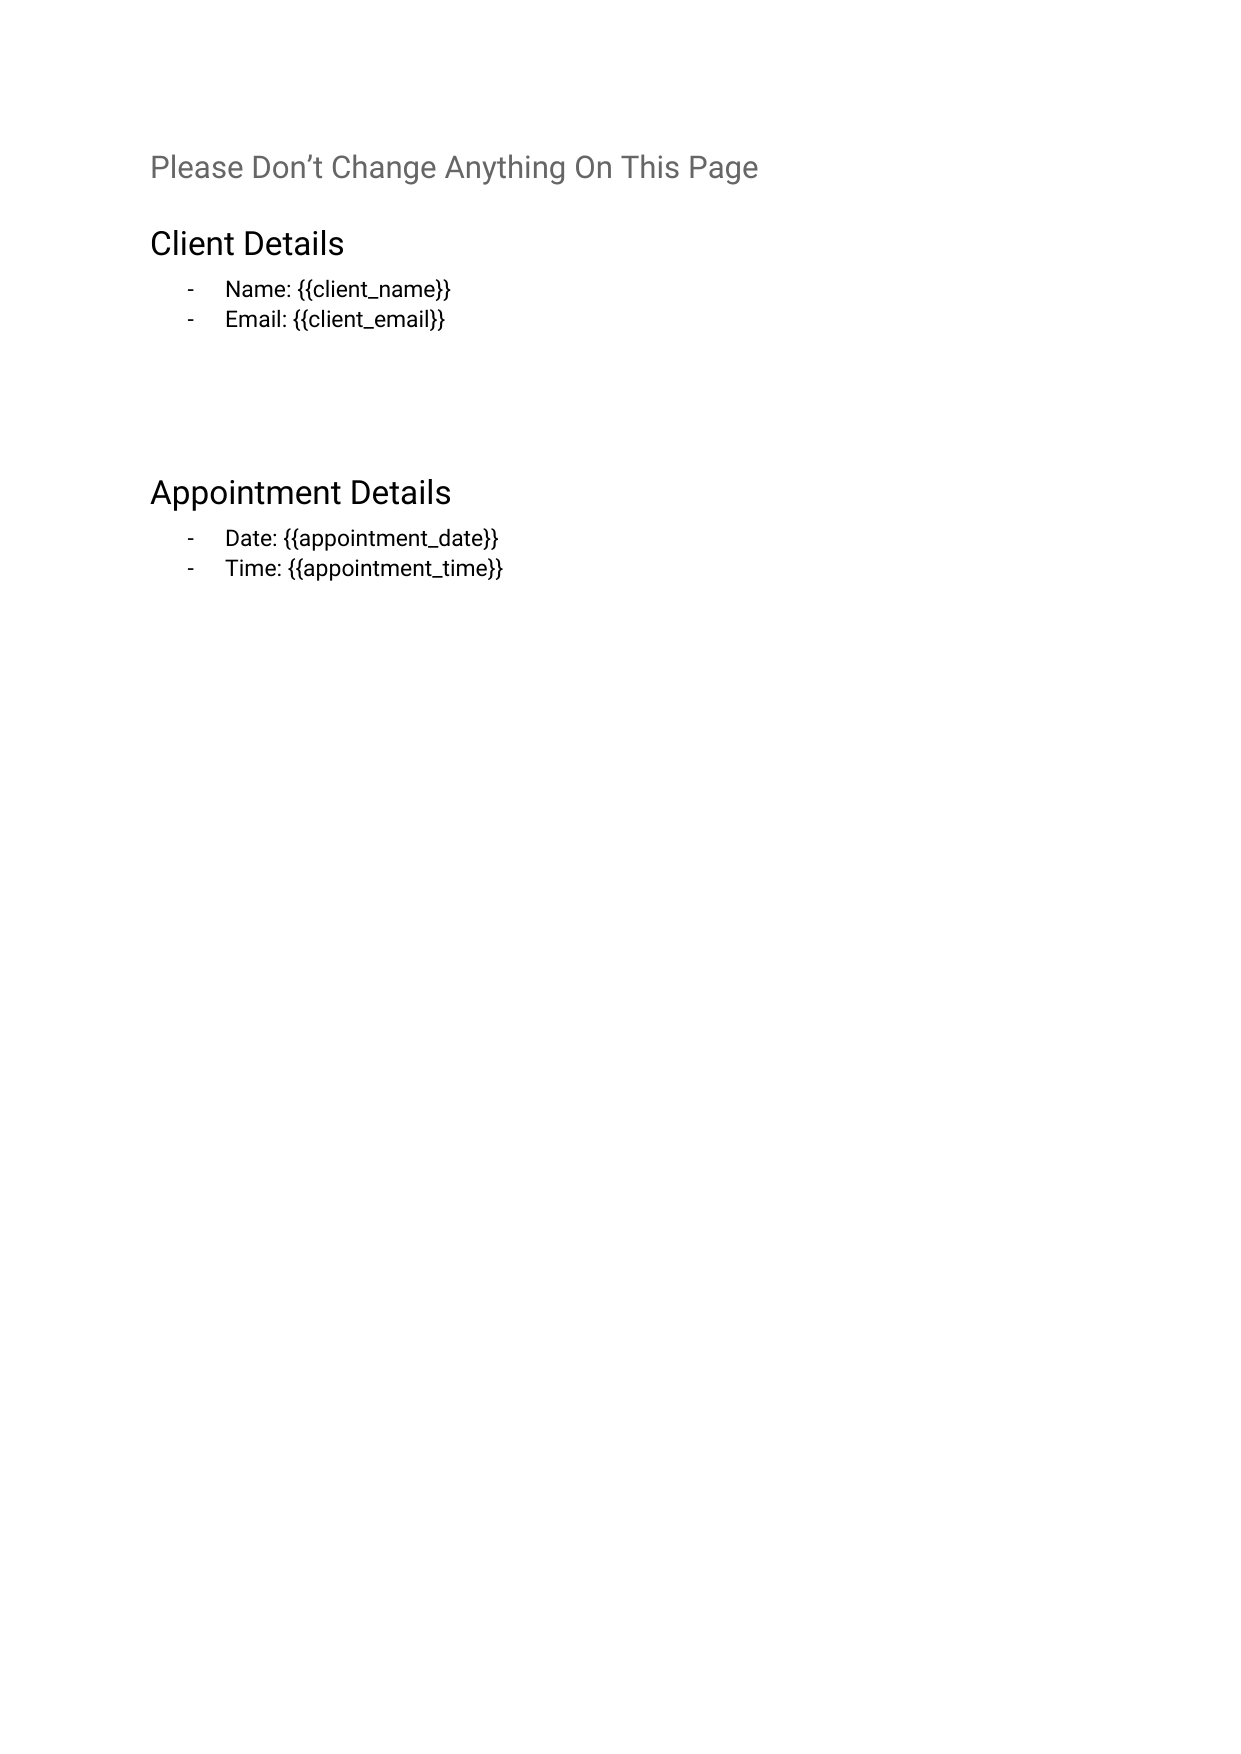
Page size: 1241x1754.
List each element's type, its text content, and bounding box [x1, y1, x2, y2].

subtitle Appointment Details [150, 473, 1090, 512]
list Name: {{client_name}} [187, 276, 1090, 303]
list Date: {{appointment_date}} [187, 525, 1090, 552]
list Time: {{appointment_time}} [187, 556, 1090, 582]
subtitle Please Don’t Change Anything On This Page [150, 150, 1090, 187]
list Email: {{client_email}} [187, 307, 1090, 333]
subtitle Client Details [150, 224, 1090, 263]
